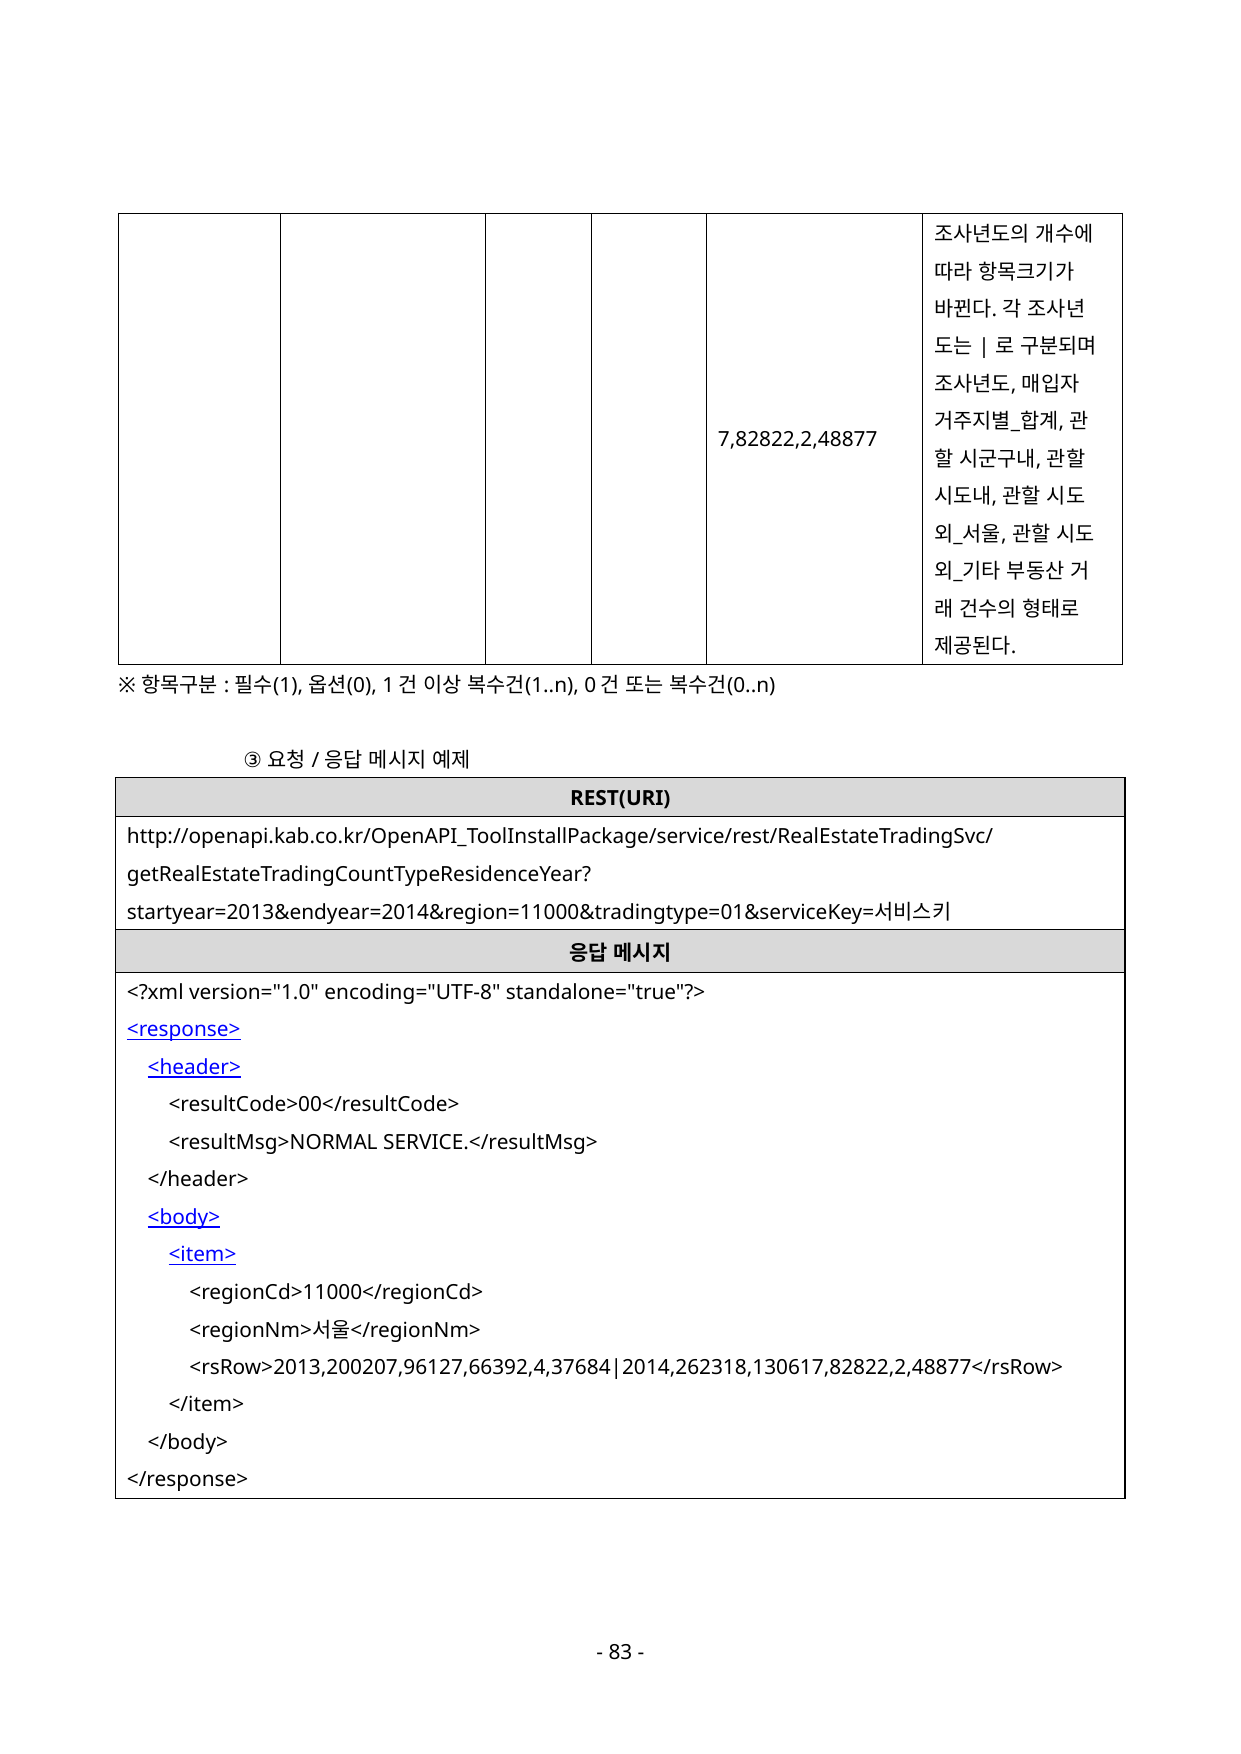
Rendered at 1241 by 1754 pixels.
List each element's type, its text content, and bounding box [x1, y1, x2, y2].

subtitle 요청 / 응답 메시지 예제 [243, 740, 1122, 777]
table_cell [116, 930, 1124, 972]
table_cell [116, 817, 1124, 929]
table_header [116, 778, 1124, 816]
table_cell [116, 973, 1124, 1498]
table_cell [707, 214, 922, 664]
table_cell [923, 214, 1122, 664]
text ※ 항목구분 : 필수(1), 옵션(0), 1건 이상 복수건(1..n), 0건 또는 복수건(0..n) [118, 665, 1122, 702]
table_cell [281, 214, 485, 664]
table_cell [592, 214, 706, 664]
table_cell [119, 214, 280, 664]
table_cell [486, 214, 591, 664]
